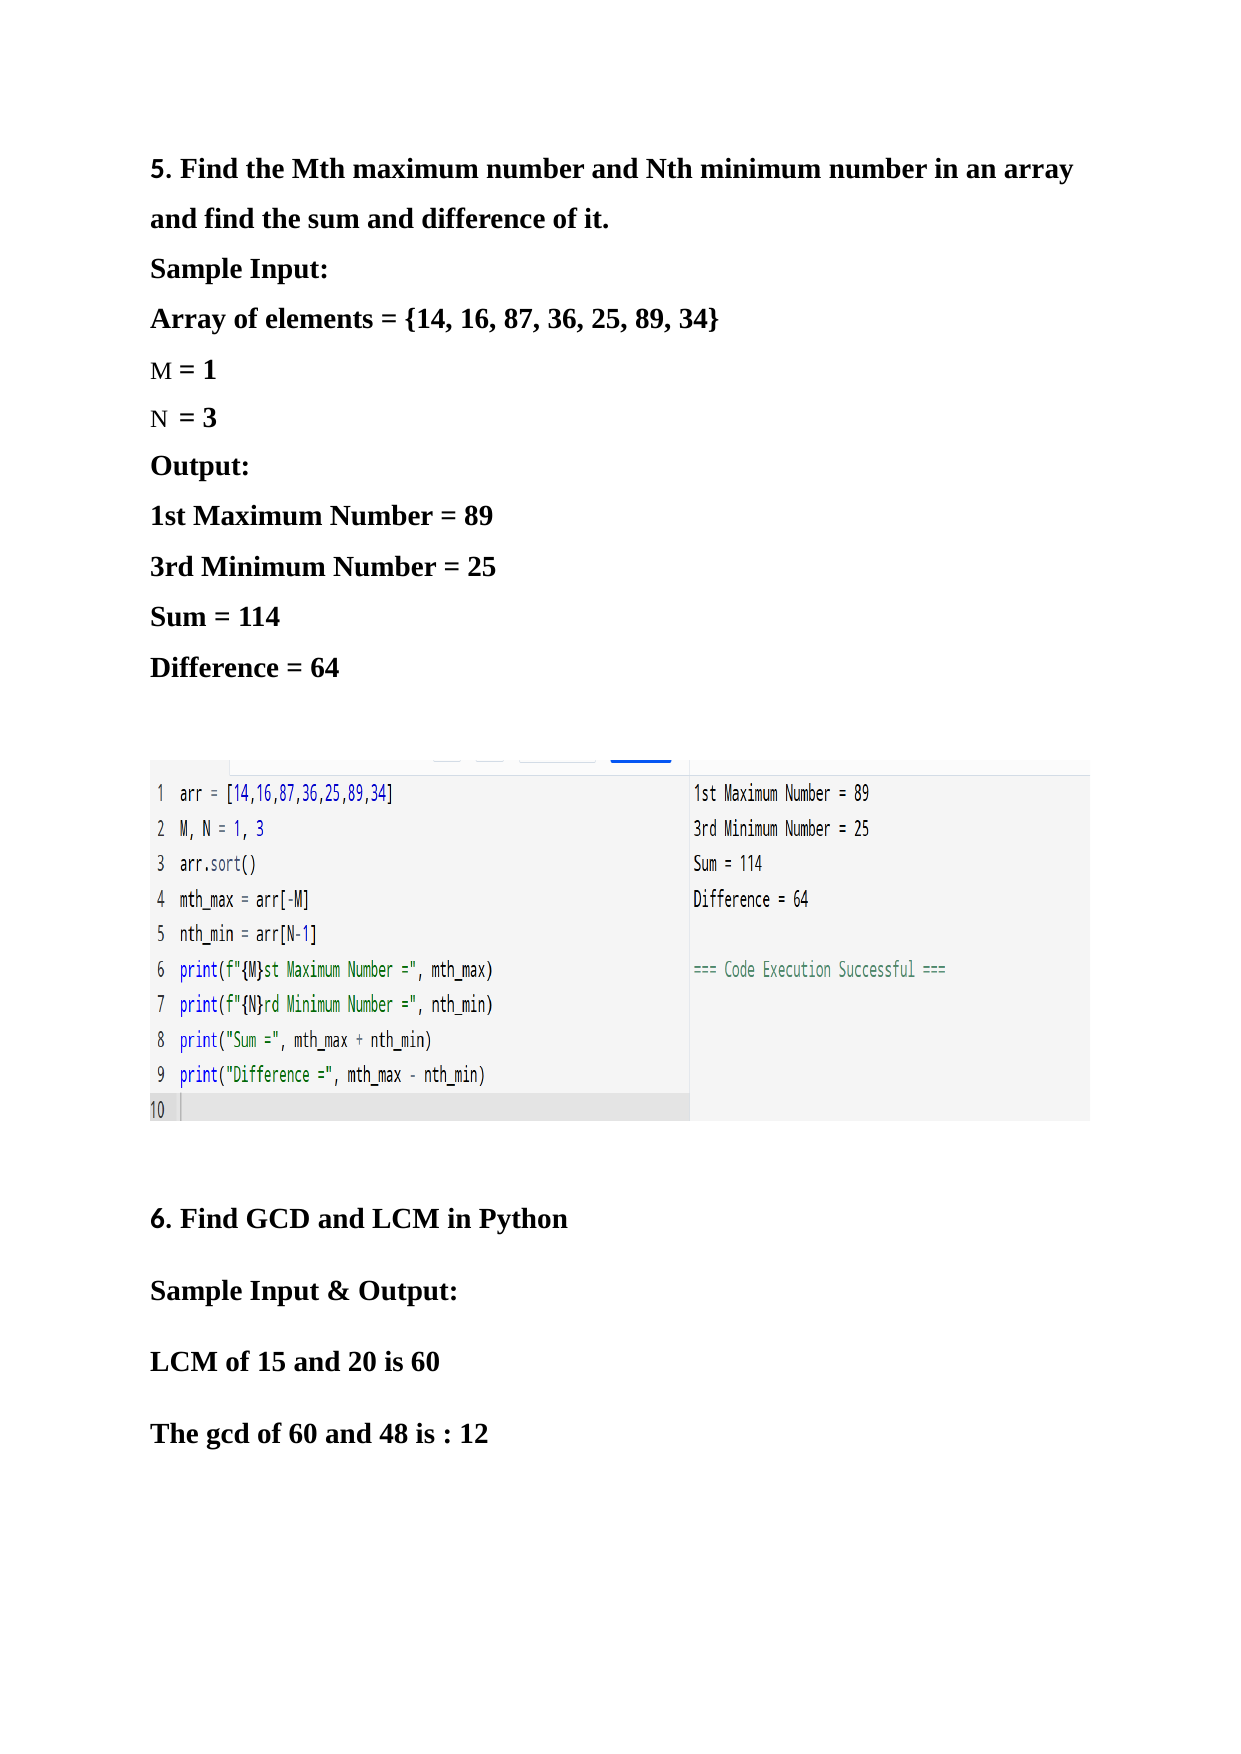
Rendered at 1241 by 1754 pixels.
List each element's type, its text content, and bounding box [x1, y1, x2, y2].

picture [150, 760, 1091, 1121]
text The gcd of 60 and 48 is : 12 [150, 1416, 1090, 1449]
text Sample Input: [150, 251, 1090, 285]
list = 3 [150, 400, 1090, 434]
text 1st Maximum Number = 89 [150, 498, 1090, 532]
text Output: [150, 448, 1090, 482]
text 6. Find GCD and LCM in Python [150, 1200, 1090, 1235]
list = 1 [150, 352, 1090, 386]
text Difference = 64 [150, 650, 1090, 683]
text Sample Input & Output: [150, 1273, 1090, 1307]
text LCM of 15 and 20 is 60 [150, 1344, 1090, 1378]
text Sum = 114 [150, 599, 1090, 633]
text 5. Find the Mth maximum number and Nth minimum number in an array and find the sum and difference of it. [150, 150, 1090, 235]
text 3rd Minimum Number = 25 [150, 549, 1090, 582]
text Array of elements = {14, 16, 87, 36, 25, 89, 34} [150, 302, 1090, 335]
